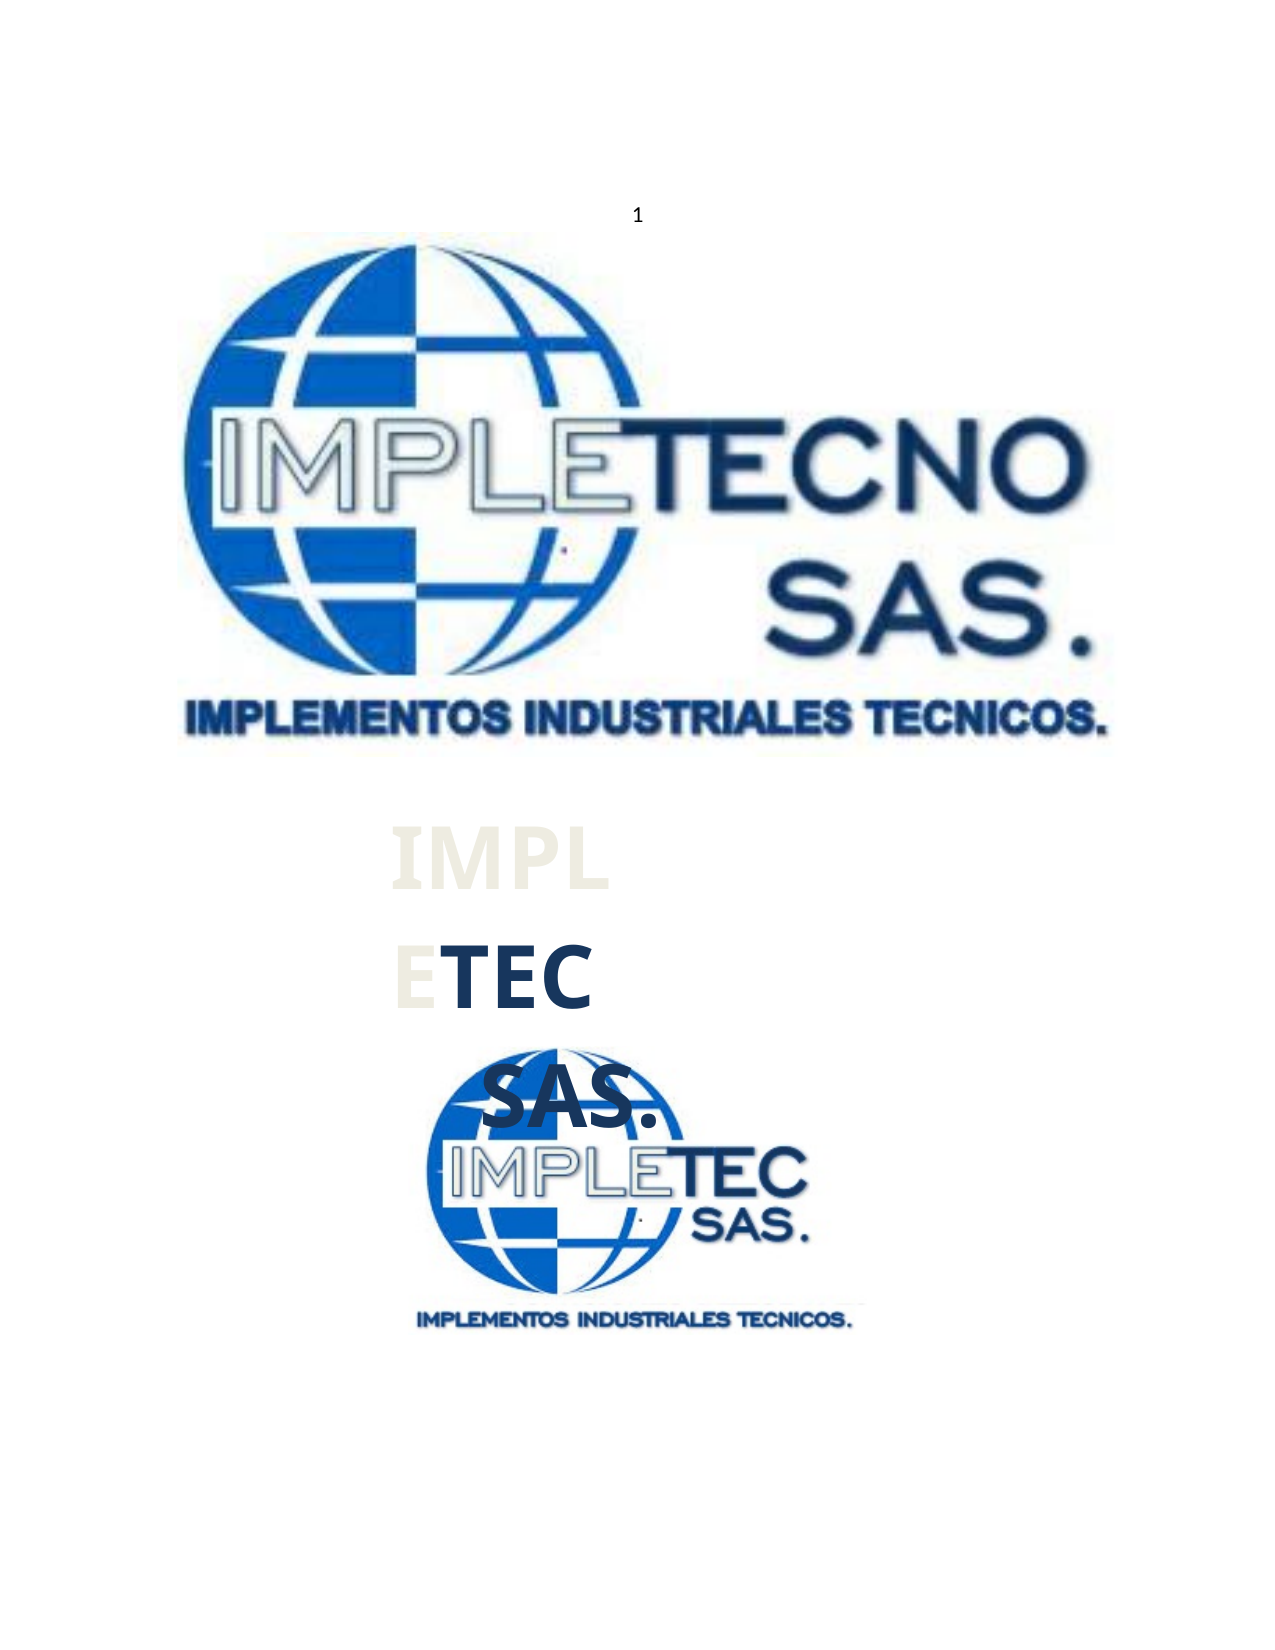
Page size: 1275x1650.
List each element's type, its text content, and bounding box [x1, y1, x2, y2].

text 1 [177, 201, 1098, 232]
picture [177, 232, 1123, 757]
picture [407, 1046, 868, 1335]
